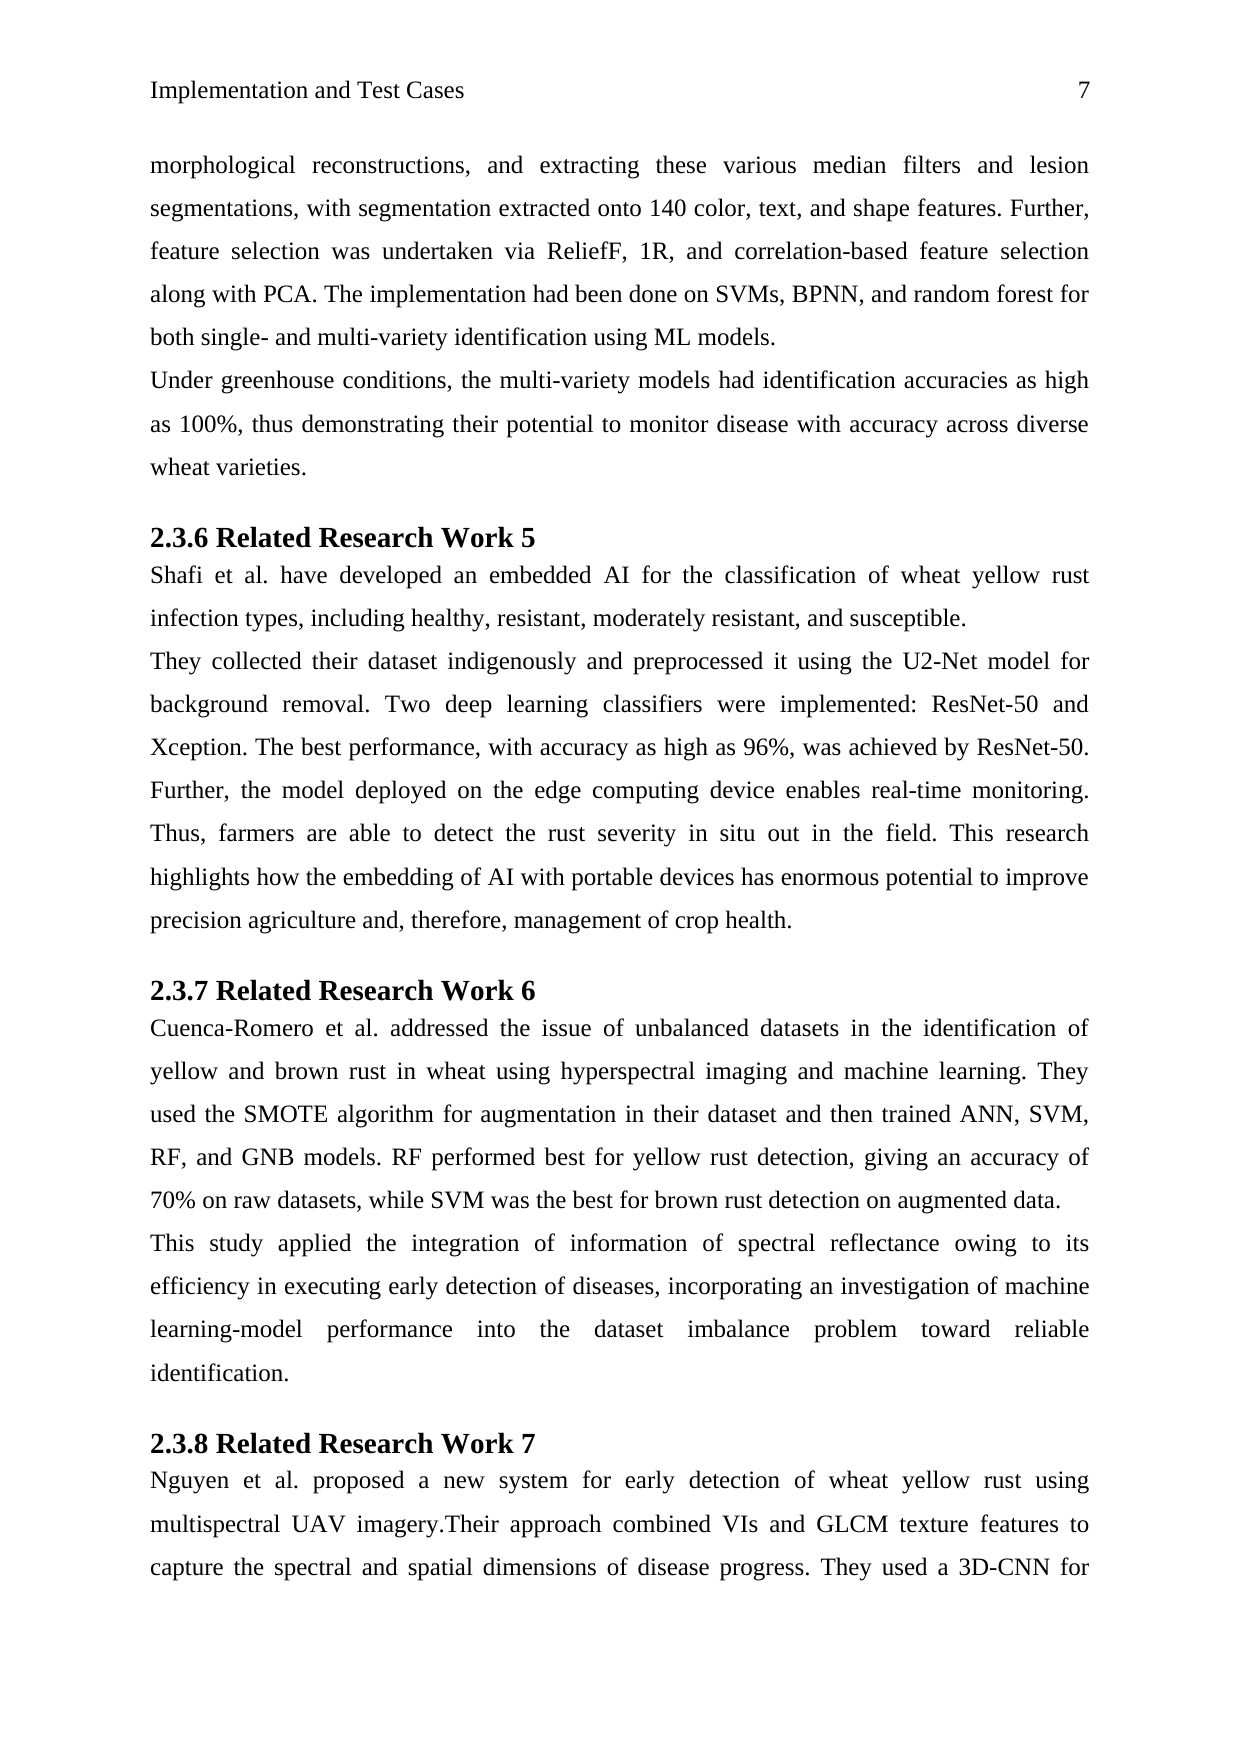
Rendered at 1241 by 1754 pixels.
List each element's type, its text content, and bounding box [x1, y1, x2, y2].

text Under greenhouse conditions, the multi-variety models had identification accuracies as high as 100%, thus demonstrating their potential to monitor disease with accuracy across diverse wheat varieties. [150, 366, 1090, 481]
text They collected their dataset indigenously and preprocessed it using the U2-Net model for background removal. Two deep learning classifiers were implemented: ResNet-50 and Xception. The best performance, with accuracy as high as 96%, was achieved by ResNet-50. Further, the model deployed on the edge computing device enables real-time monitoring. Thus, farmers are able to detect the rust severity in situ out in the field. This research highlights how the embedding of AI with portable devices has enormous potential to improve precision agriculture and, therefore, management of crop health. [150, 646, 1090, 933]
subtitle Related Research Work 5 [150, 520, 1090, 553]
subtitle Related Research Work 6 [150, 973, 1090, 1006]
text Cuenca-Romero et al. addressed the issue of unbalanced datasets in the identification of yellow and brown rust in wheat using hyperspectral imaging and machine learning. They used the SMOTE algorithm for augmentation in their dataset and then trained ANN, SVM, RF, and GNB models. RF performed best for yellow rust detection, giving an accuracy of 70% on raw datasets, while SVM was the best for brown rust detection on augmented data. [150, 1013, 1090, 1214]
text Shafi et al. have developed an embedded AI for the classification of wheat yellow rust infection types, including healthy, resistant, moderately resistant, and susceptible. [150, 560, 1090, 632]
subtitle Related Research Work 7 [150, 1426, 1090, 1459]
